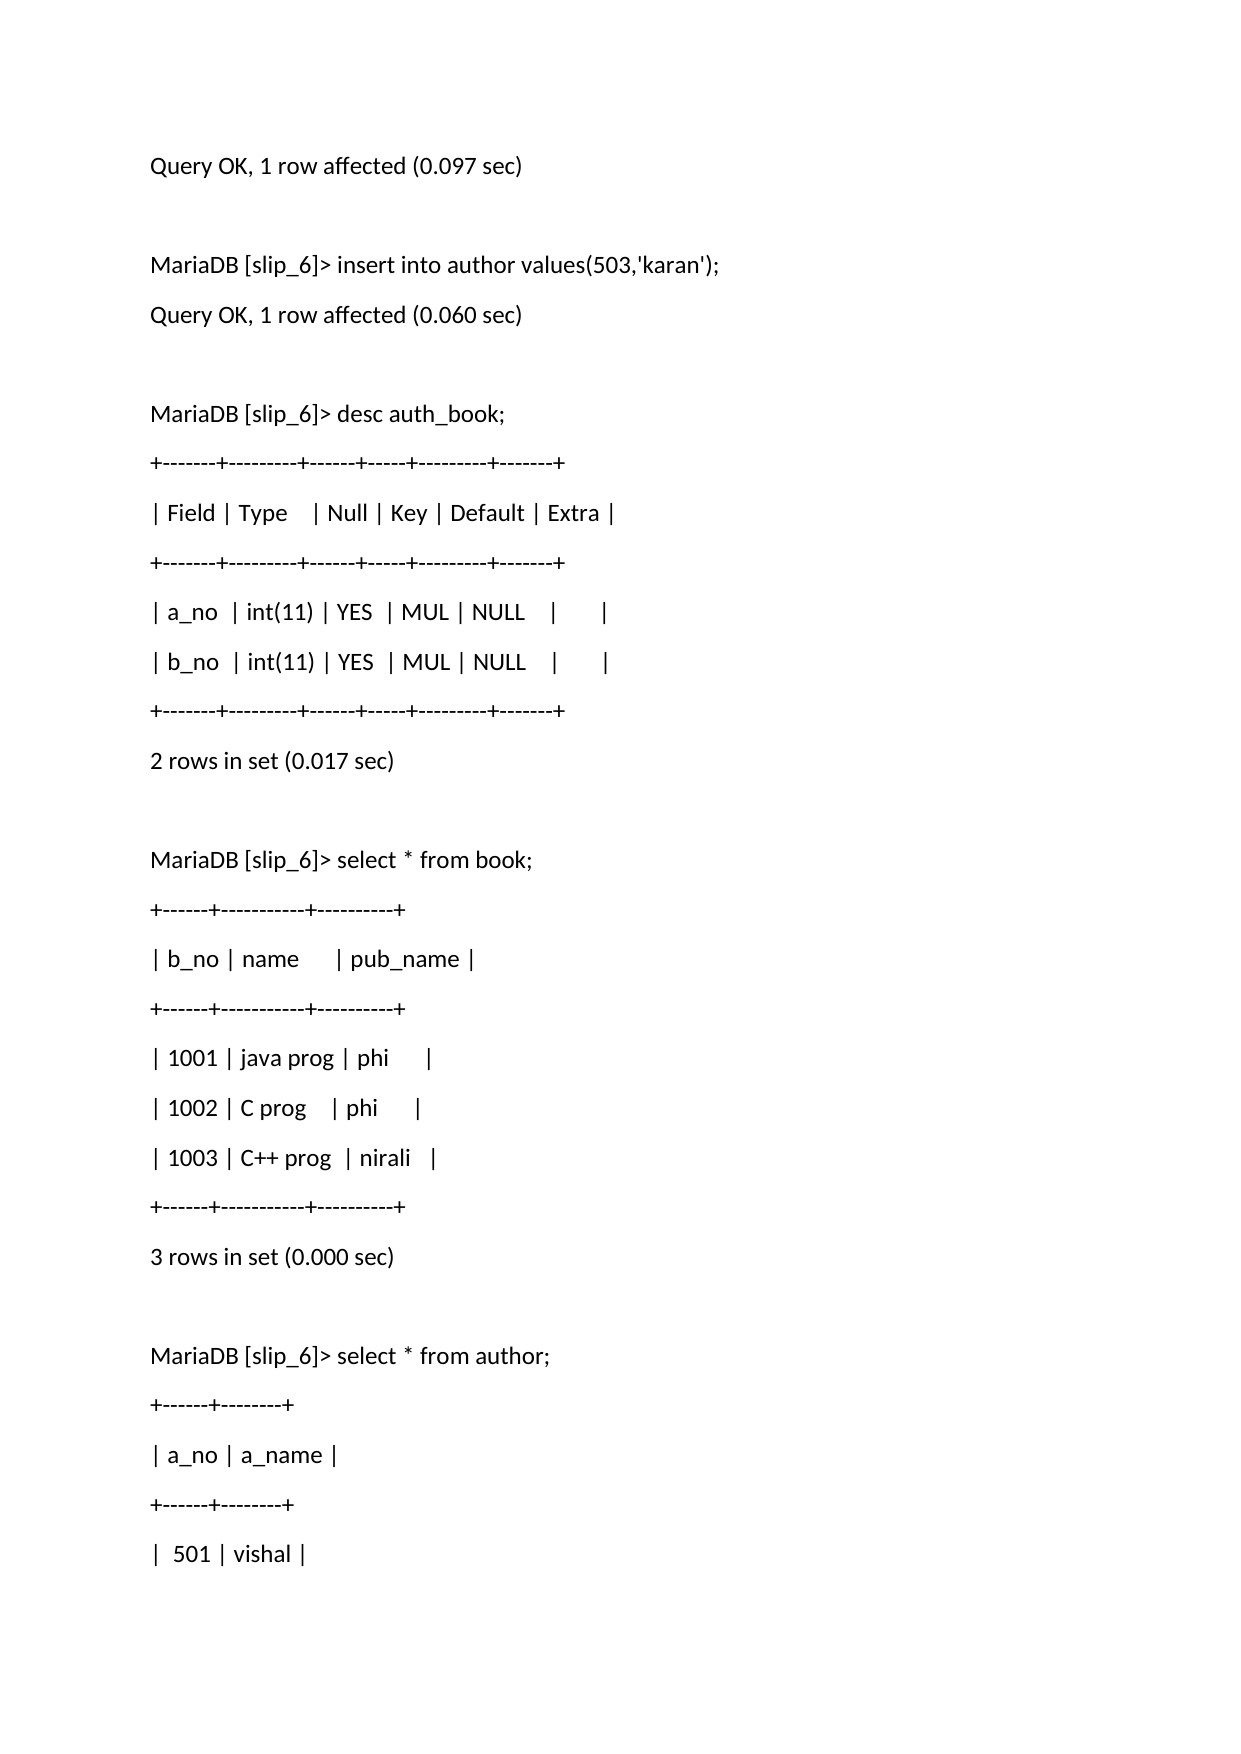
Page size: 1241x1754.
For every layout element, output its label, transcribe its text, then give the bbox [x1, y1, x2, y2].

text Query OK, 1 row affected (0.060 sec) [150, 299, 1090, 329]
text +------+--------+ [150, 1389, 1090, 1420]
text +------+--------+ [150, 1489, 1090, 1519]
text | 1003 | C++ prog | nirali | [150, 1142, 1090, 1172]
text MariaDB [slip_6]> select * from book; [150, 844, 1090, 875]
text MariaDB [slip_6]> insert into author values(503,'karan'); [150, 249, 1090, 280]
text +------+-----------+----------+ [150, 1191, 1090, 1222]
text 3 rows in set (0.000 sec) [150, 1241, 1090, 1271]
text | a_no | int(11) | YES | MUL | NULL | | [150, 596, 1090, 627]
text 2 rows in set (0.017 sec) [150, 745, 1090, 776]
text | 501 | vishal | [150, 1538, 1090, 1569]
text | Field | Type | Null | Key | Default | Extra | [150, 497, 1090, 528]
text | b_no | int(11) | YES | MUL | NULL | | [150, 646, 1090, 676]
text | a_no | a_name | [150, 1439, 1090, 1470]
text +-------+---------+------+-----+---------+-------+ [150, 695, 1090, 726]
text +------+-----------+----------+ [150, 993, 1090, 1023]
text MariaDB [slip_6]> select * from author; [150, 1340, 1090, 1371]
text | 1001 | java prog | phi | [150, 1042, 1090, 1073]
text +------+-----------+----------+ [150, 894, 1090, 924]
text +-------+---------+------+-----+---------+-------+ [150, 547, 1090, 577]
text | 1002 | C prog | phi | [150, 1092, 1090, 1123]
text +-------+---------+------+-----+---------+-------+ [150, 447, 1090, 478]
text Query OK, 1 row affected (0.097 sec) [150, 150, 1090, 181]
text MariaDB [slip_6]> desc auth_book; [150, 398, 1090, 428]
text | b_no | name | pub_name | [150, 943, 1090, 974]
